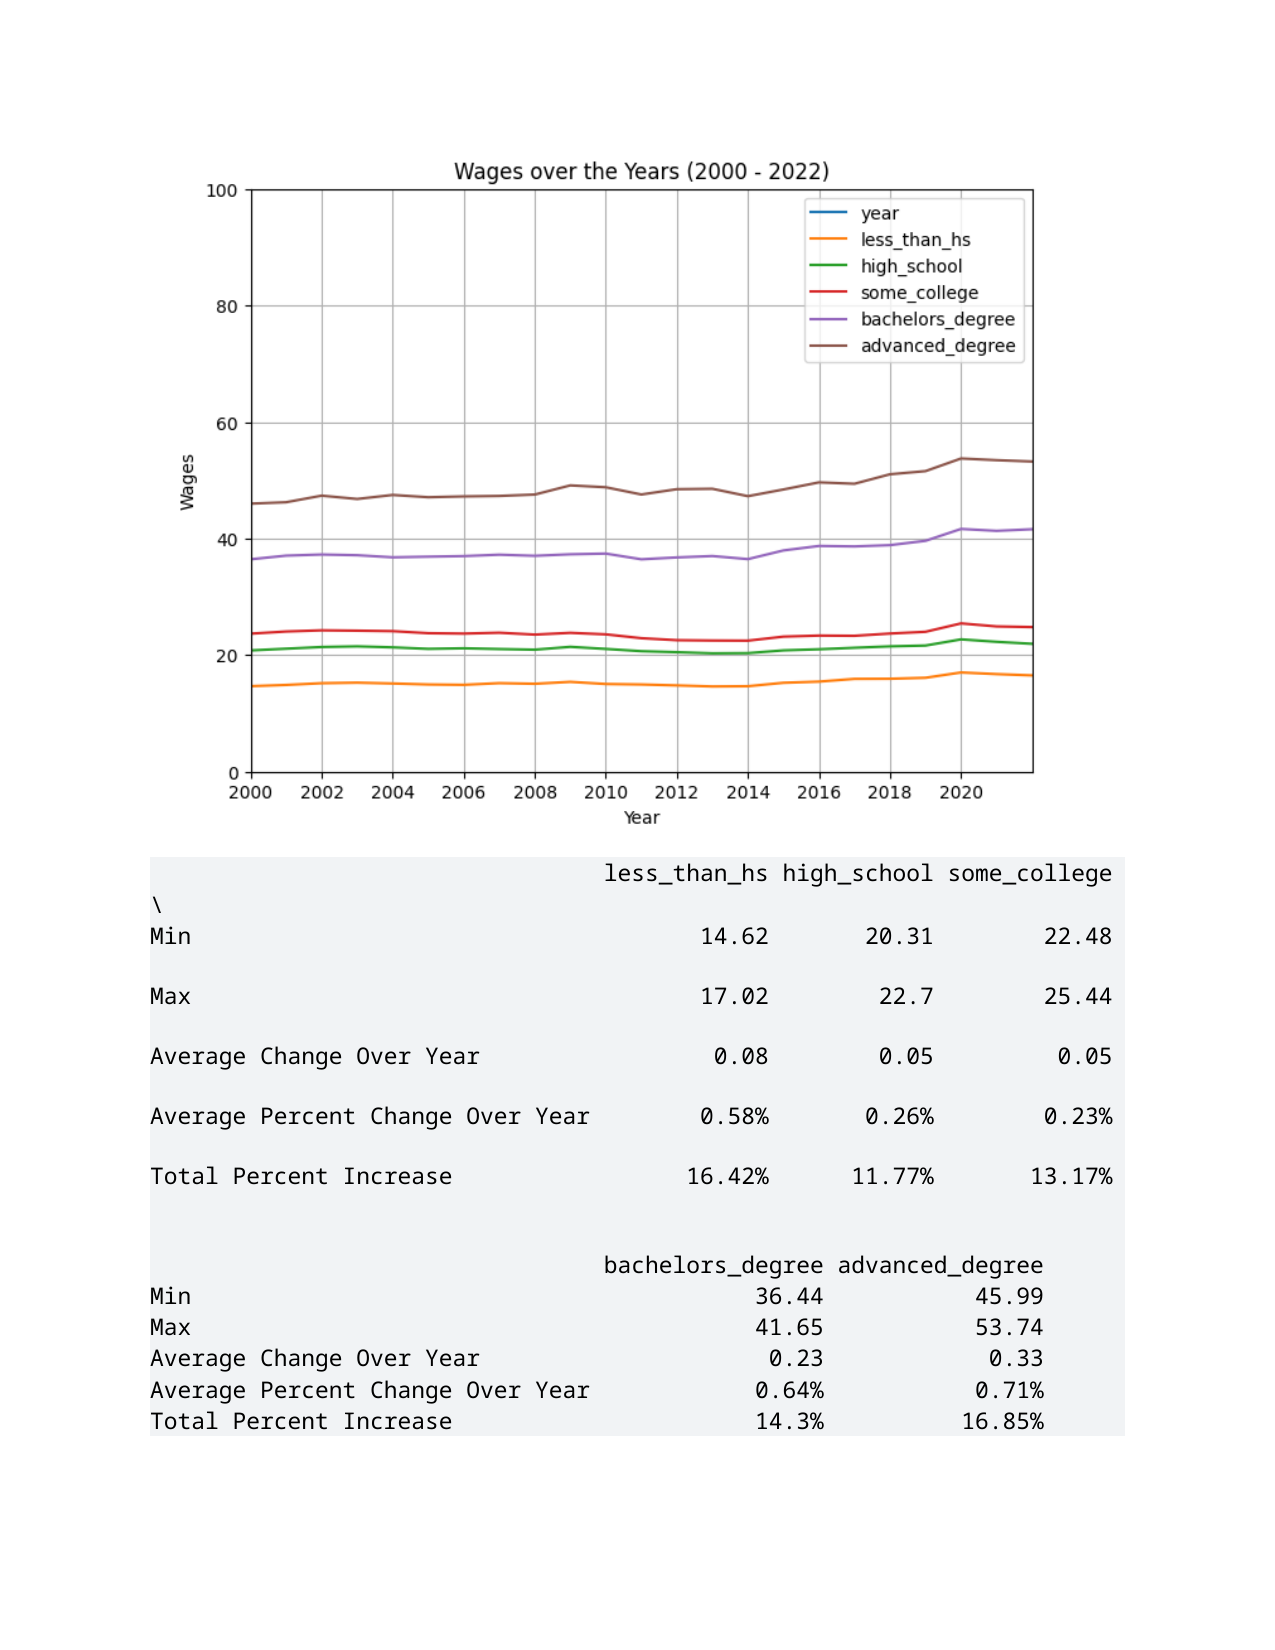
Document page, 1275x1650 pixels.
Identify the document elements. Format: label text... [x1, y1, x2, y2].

text less_than_hs high_school some_college \ Min 14.62 20.31 22.48 Max 17.02 22.7 25.44 Average Change Over Year 0.08 0.05 0.05 Average Percent Change Over Year 0.58% 0.26% 0.23% Total Percent Increase 16.42% 11.77% 13.17% bachelors_degree advanced_degree Min 36.44 45.99 Max 41.65 53.74 Average Change Over Year 0.23 0.33 Average Percent Change Over Year 0.64% 0.71% Total Percent Increase 14.3% 16.85% [150, 857, 1125, 1436]
picture [168, 150, 1044, 839]
